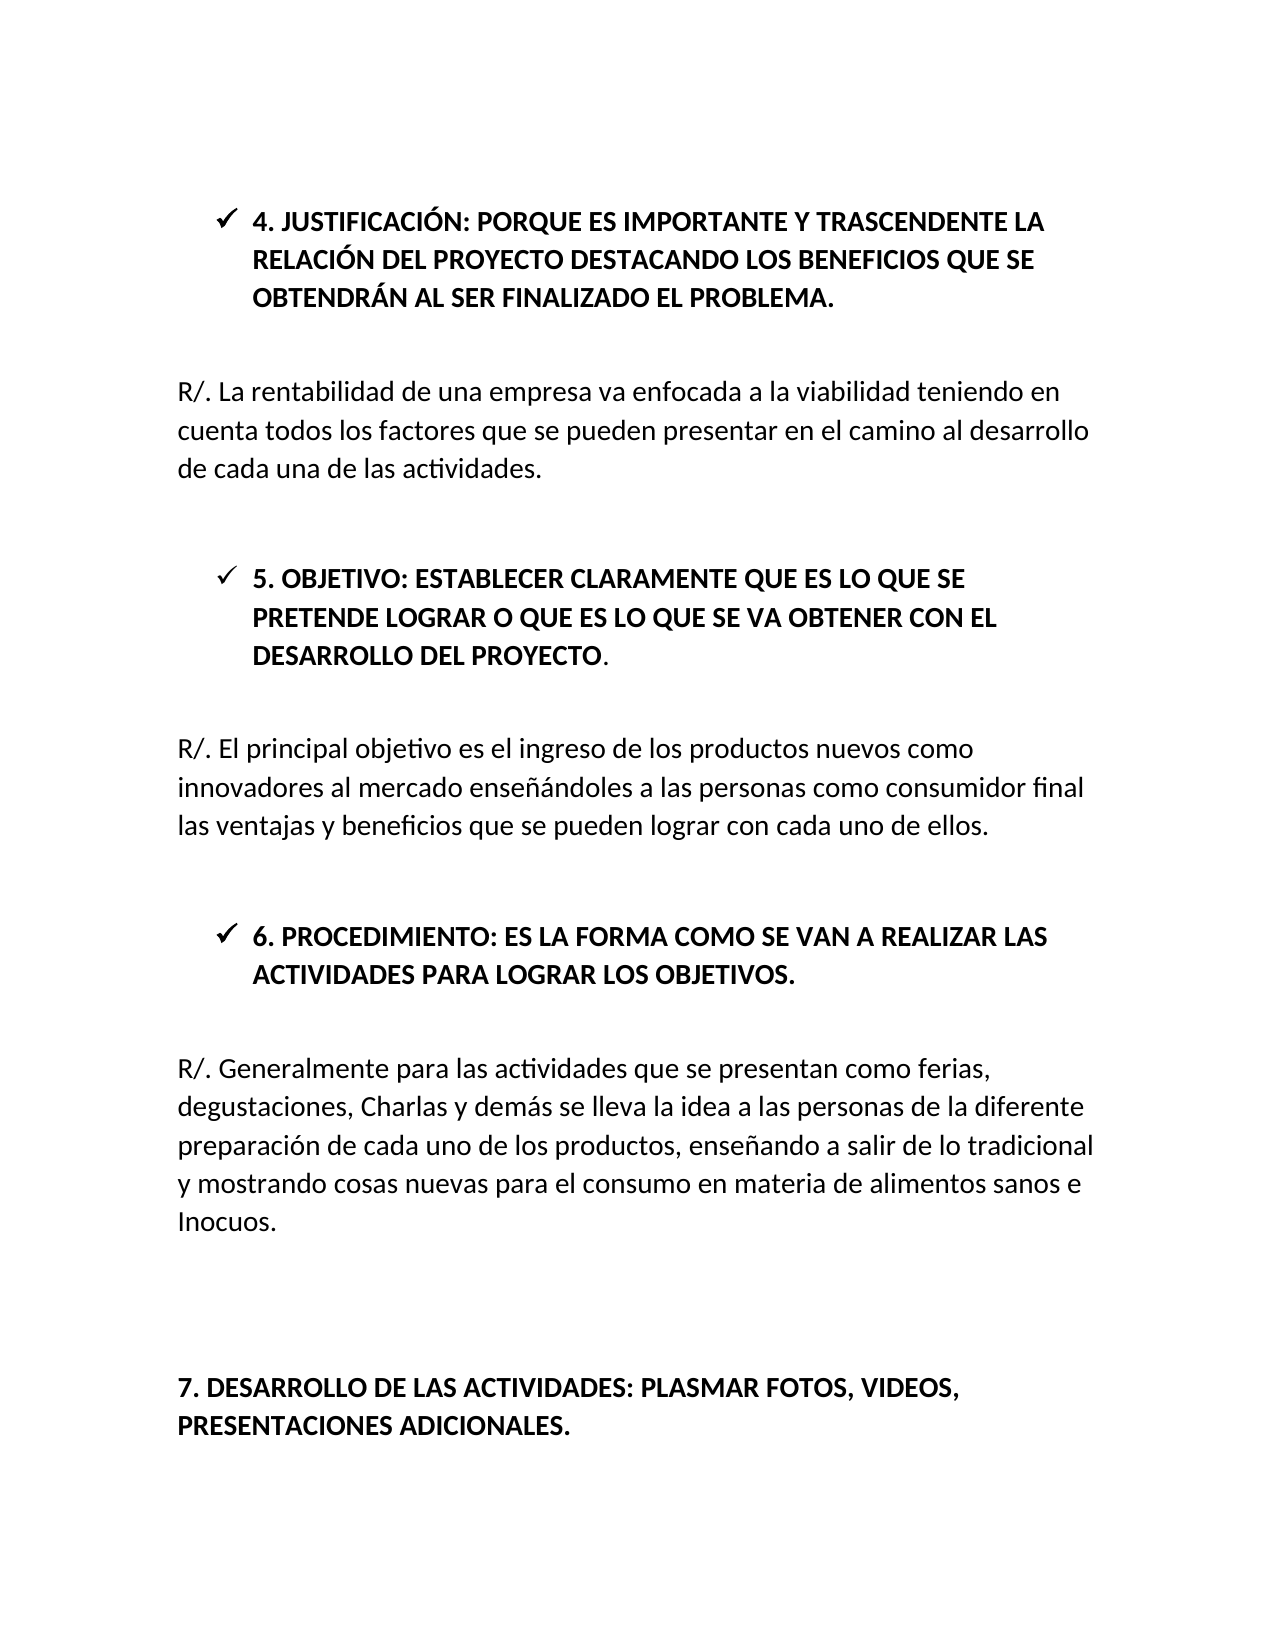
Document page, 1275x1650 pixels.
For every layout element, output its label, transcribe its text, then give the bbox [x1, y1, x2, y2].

list 4. JUSTIFICACIÓN: PORQUE ES IMPORTANTE Y TRASCENDENTE LA RELACIÓN DEL PROYECTO DESTACANDO LOS BENEFICIOS QUE SE OBTENDRÁN AL SER FINALIZADO EL PROBLEMA. [215, 203, 1098, 315]
text 7. DESARROLLO DE LAS ACTIVIDADES: PLASMAR FOTOS, VIDEOS, PRESENTACIONES ADICIONALES. [177, 1369, 1098, 1443]
list 6. PROCEDIMIENTO: ES LA FORMA COMO SE VAN A REALIZAR LAS ACTIVIDADES PARA LOGRAR LOS OBJETIVOS. [215, 918, 1098, 992]
list 5. OBJETIVO: ESTABLECER CLARAMENTE QUE ES LO QUE SE PRETENDE LOGRAR O QUE ES LO QUE SE VA OBTENER CON EL DESARROLLO DEL PROYECTO. [215, 560, 1098, 673]
text R/. El principal objetivo es el ingreso de los productos nuevos como innovadores al mercado enseñándoles a las personas como consumidor final las ventajas y beneficios que se pueden lograr con cada uno de ellos. [177, 731, 1098, 843]
text R/. Generalmente para las actividades que se presentan como ferias, degustaciones, Charlas y demás se lleva la idea a las personas de la diferente preparación de cada uno de los productos, enseñando a salir de lo tradicional y mostrando cosas nuevas para el consumo en materia de alimentos sanos e Inocuos. [177, 1050, 1098, 1239]
text R/. La rentabilidad de una empresa va enfocada a la viabilidad teniendo en cuenta todos los factores que se pueden presentar en el camino al desarrollo de cada una de las actividades. [177, 373, 1098, 486]
